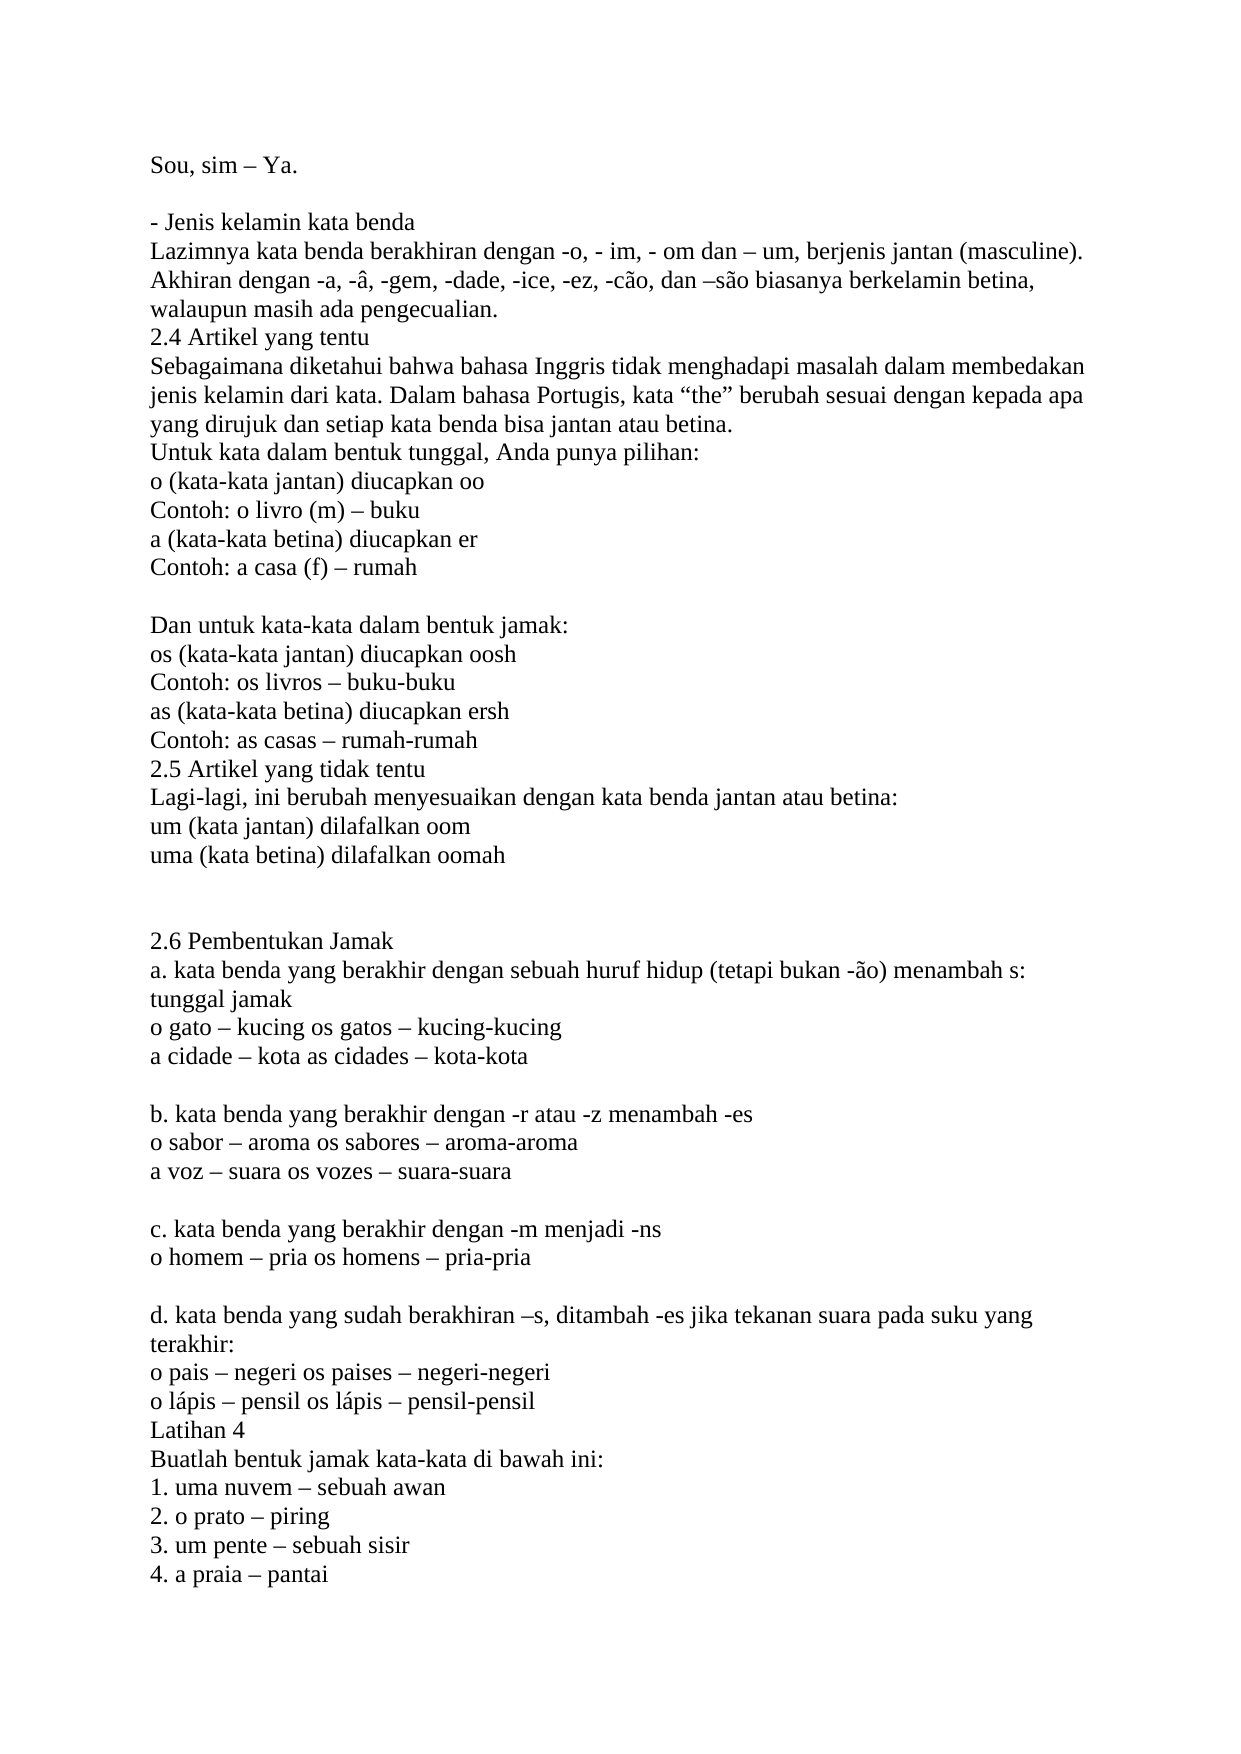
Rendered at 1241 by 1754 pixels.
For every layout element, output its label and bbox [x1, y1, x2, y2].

text [150, 150, 1090, 1587]
